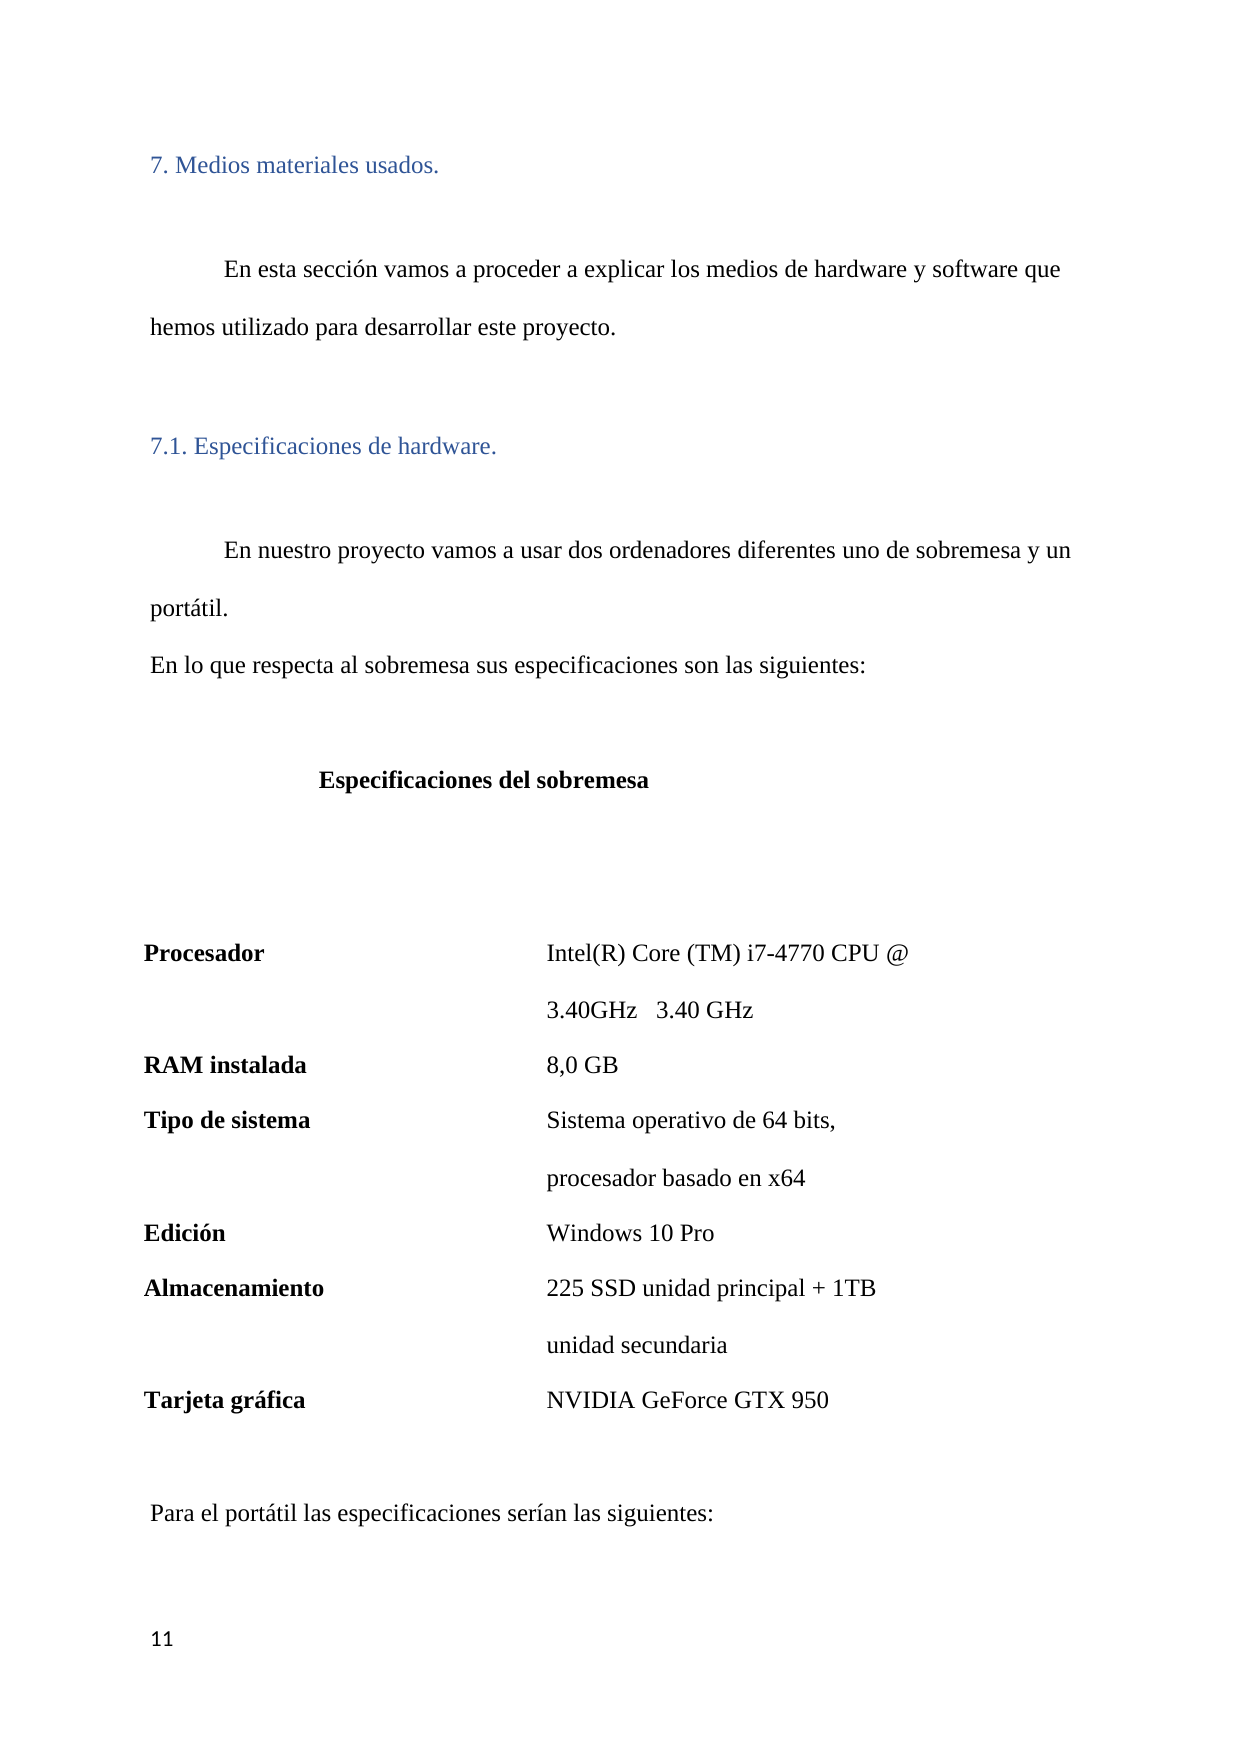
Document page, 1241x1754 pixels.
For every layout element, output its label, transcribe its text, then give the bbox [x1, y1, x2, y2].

text En lo que respecta al sobremesa sus especificaciones son las siguientes: [150, 650, 1090, 679]
table_cell Intel(R) Core (TM) i7-4770 CPU @ 3.40GHz 3.40 GHz [535, 938, 938, 1050]
table_cell Windows 10 Pro [535, 1218, 938, 1273]
table_cell 225 SSD unidad principal + 1TB unidad secundaria [535, 1273, 938, 1385]
table_cell 8,0 GB [535, 1050, 938, 1105]
table_cell RAM instalada [133, 1050, 535, 1105]
text En esta sección vamos a proceder a explicar los medios de hardware y software que hemos utilizado para desarrollar este proyecto. [150, 254, 1090, 341]
text En nuestro proyecto vamos a usar dos ordenadores diferentes uno de sobremesa y un portátil. [150, 535, 1090, 622]
table_cell Tarjeta gráfica [133, 1385, 535, 1440]
table_header Especificaciones del sobremesa [133, 765, 938, 938]
table_cell NVIDIA GeForce GTX 950 [535, 1385, 938, 1440]
subtitle 7. Medios materiales usados. [150, 150, 1090, 179]
table_cell Almacenamiento [133, 1273, 535, 1385]
table_cell Sistema operativo de 64 bits, procesador basado en x64 [535, 1105, 938, 1218]
table_cell Edición [133, 1218, 535, 1273]
table_cell Procesador [133, 938, 535, 1050]
text Para el portátil las especificaciones serían las siguientes: [150, 1498, 1090, 1527]
table_cell Tipo de sistema [133, 1105, 535, 1218]
subtitle 7.1. Especificaciones de hardware. [150, 431, 1090, 460]
